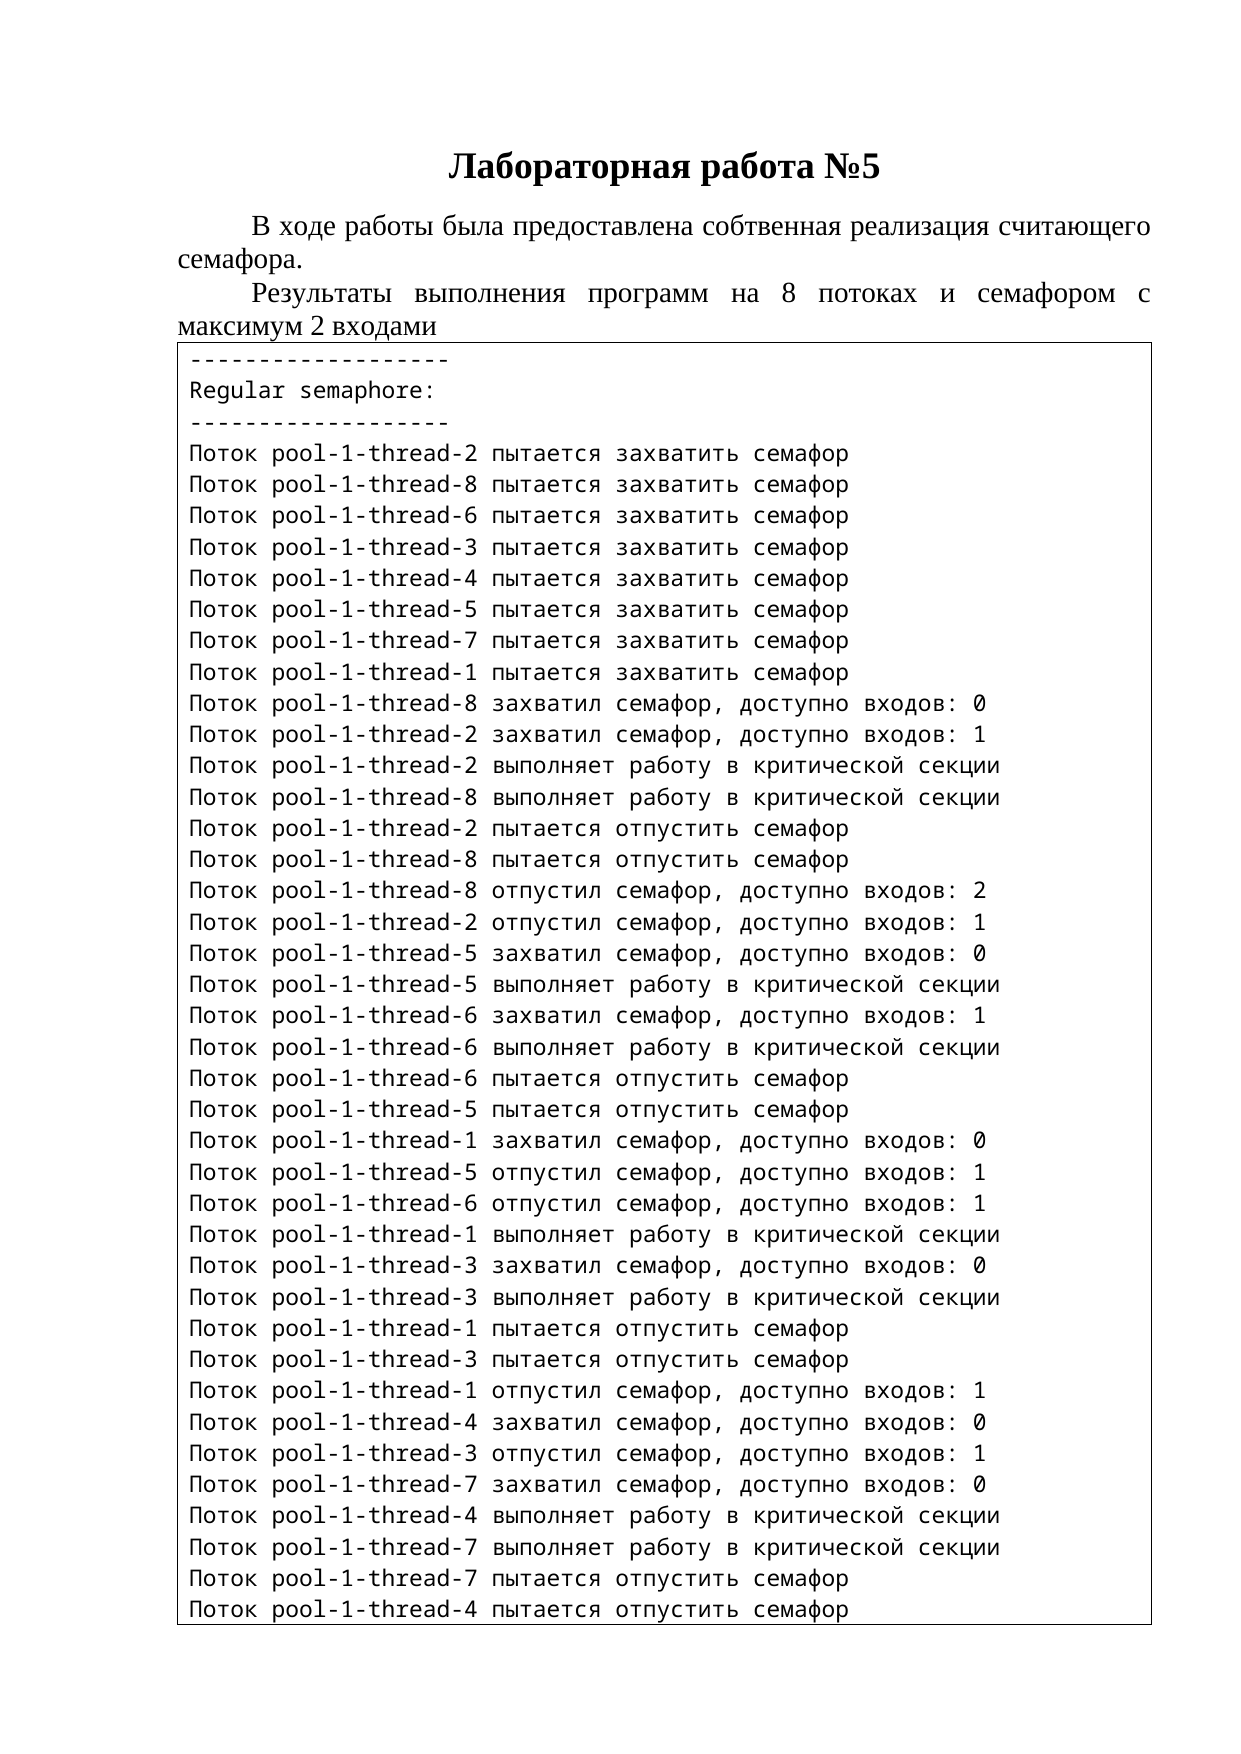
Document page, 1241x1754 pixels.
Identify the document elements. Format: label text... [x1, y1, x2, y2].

text Лабораторная работа №5 [177, 143, 1152, 186]
text В ходе работы была предоставлена собтвенная реализация считающего семафора. [177, 208, 1152, 275]
text Результаты выполнения программ на 8 потоках и семафором с максимум 2 входами [177, 275, 1152, 342]
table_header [178, 343, 1151, 1624]
